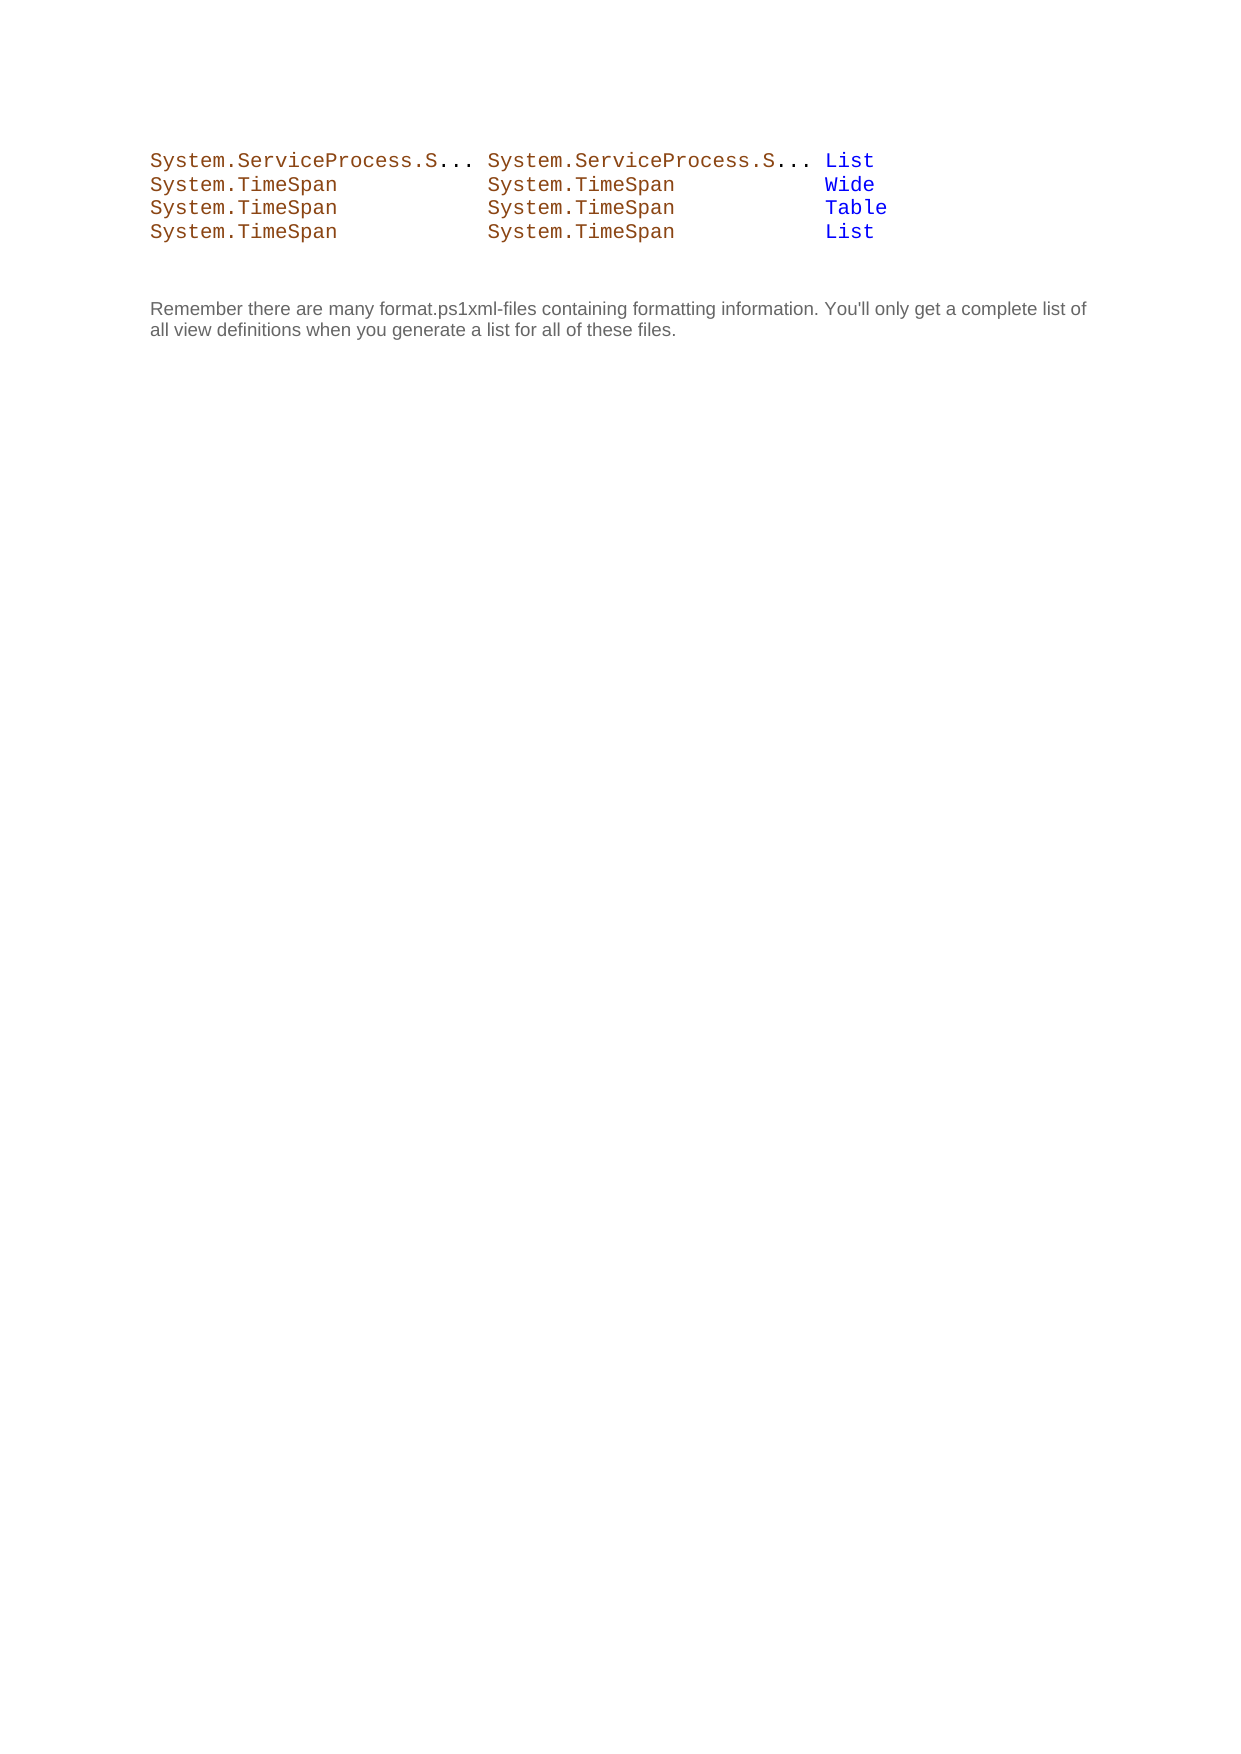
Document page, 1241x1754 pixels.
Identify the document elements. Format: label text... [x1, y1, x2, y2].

text System.TimeSpan System.TimeSpan Table [150, 197, 1090, 221]
text System.TimeSpan System.TimeSpan Wide [150, 174, 1090, 197]
text System.TimeSpan System.TimeSpan List [150, 221, 1090, 244]
text Remember there are many format.ps1xml-files containing formatting information. You'll only get a complete list of all view definitions when you generate a list for all of these files. [150, 297, 1090, 341]
text System.ServiceProcess.S... System.ServiceProcess.S... List [150, 150, 1090, 174]
